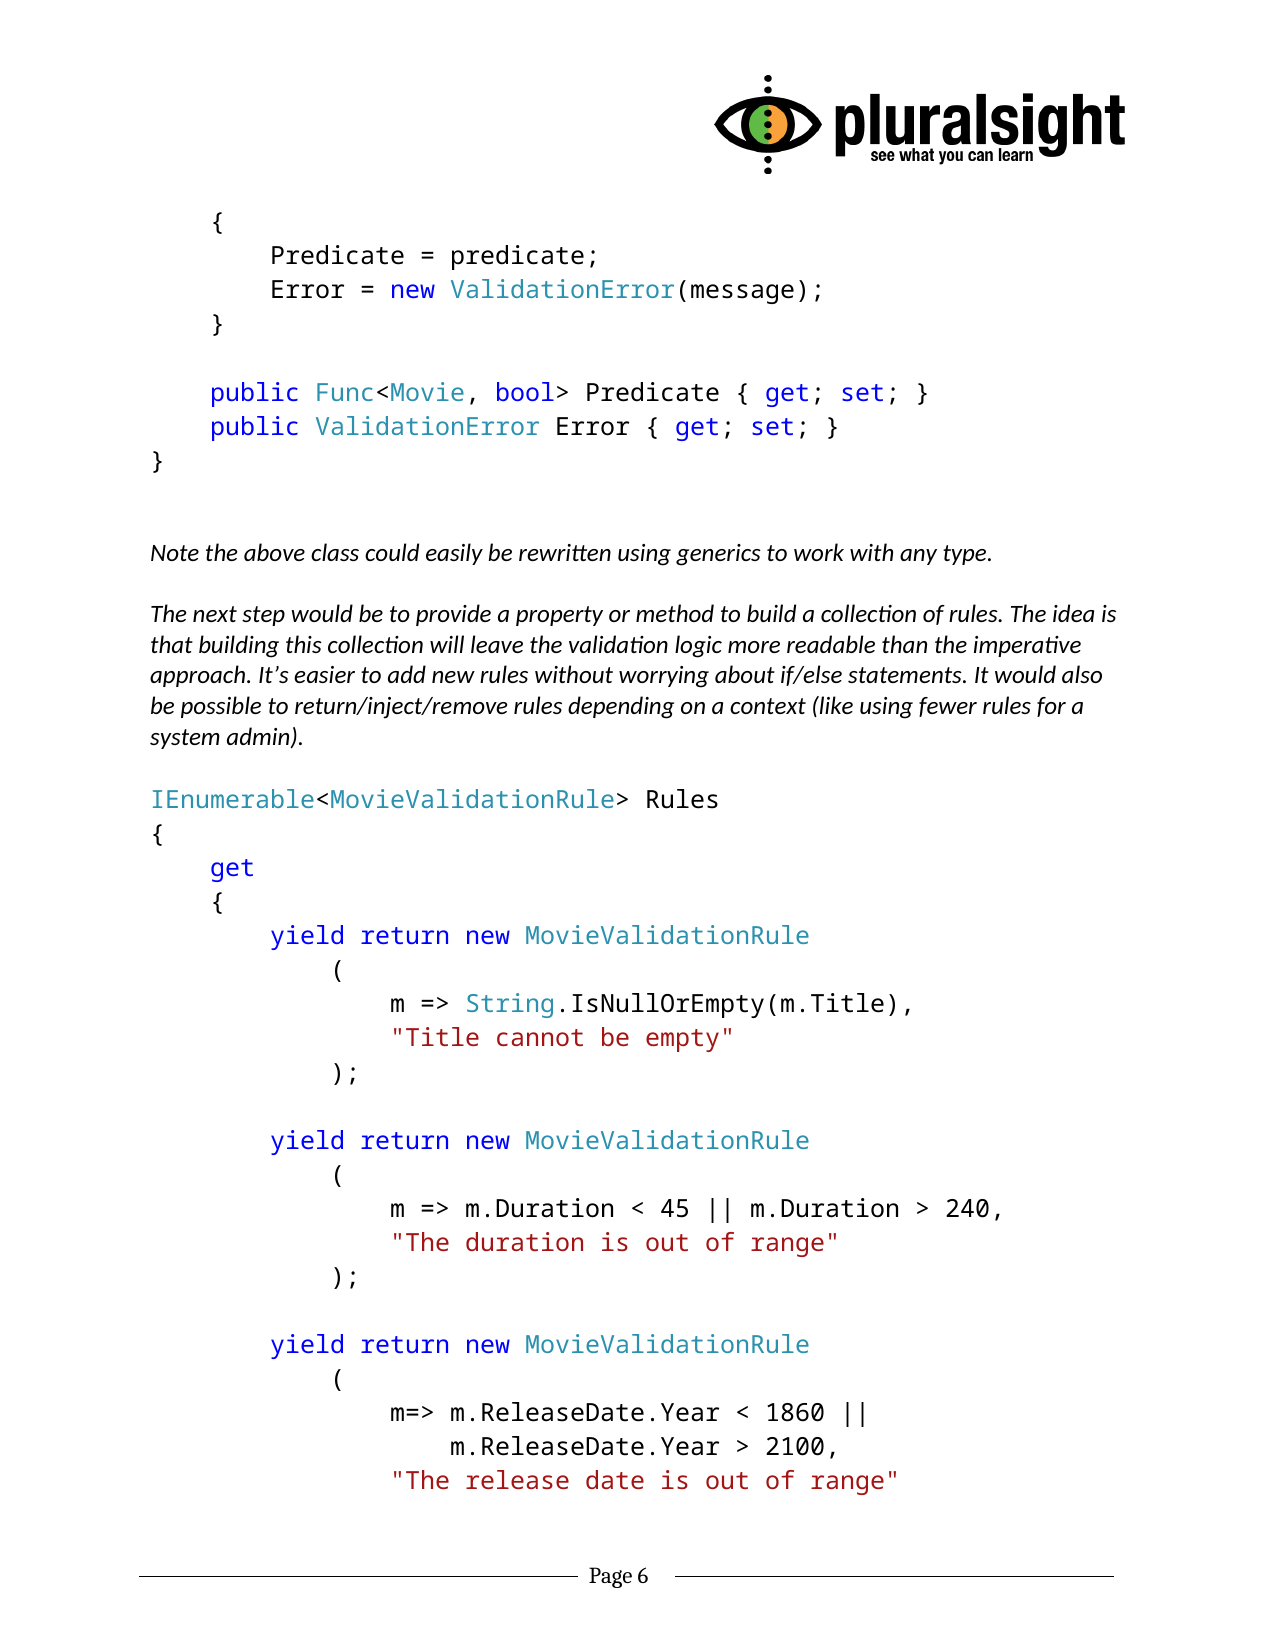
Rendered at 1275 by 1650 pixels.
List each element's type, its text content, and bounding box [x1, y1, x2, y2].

text ); [150, 1054, 1125, 1088]
text public Func<Movie, bool> Predicate { get; set; } [150, 374, 1125, 408]
text m => String.IsNullOrEmpty(m.Title), [150, 986, 1125, 1020]
text yield return new MovieValidationRule [150, 1327, 1125, 1361]
text ( [150, 1156, 1125, 1190]
text { [150, 884, 1125, 918]
text ); [150, 1258, 1125, 1293]
text m => m.Duration < 45 || m.Duration > 240, [150, 1190, 1125, 1224]
text Note the above class could easily be rewritten using generics to work with any type. [150, 537, 1125, 568]
text "Title cannot be empty" [150, 1020, 1125, 1054]
text ( [150, 1361, 1125, 1395]
text Predicate = predicate; [150, 238, 1125, 272]
text The next step would be to provide a property or method to build a collection of rules. The idea is that building this collection will leave the validation logic more readable than the imperative approach. It’s easier to add new rules without worrying about if/else statements. It would also be possible to return/inject/remove rules depending on a context (like using fewer rules for a system admin). [150, 598, 1125, 751]
text { [150, 816, 1125, 850]
text yield return new MovieValidationRule [150, 1122, 1125, 1156]
text m=> m.ReleaseDate.Year < 1860 || [150, 1395, 1125, 1429]
text ( [150, 952, 1125, 986]
picture [714, 75, 1125, 174]
text m.ReleaseDate.Year > 2100, [150, 1429, 1125, 1463]
text { [150, 204, 1125, 238]
text Error = new ValidationError(message); [150, 272, 1125, 306]
text IEnumerable<MovieValidationRule> Rules [150, 782, 1125, 816]
text yield return new MovieValidationRule [150, 918, 1125, 952]
text } [150, 442, 1125, 476]
text "The release date is out of range" [150, 1463, 1125, 1497]
text } [150, 306, 1125, 340]
text public ValidationError Error { get; set; } [150, 408, 1125, 442]
text get [150, 850, 1125, 884]
text "The duration is out of range" [150, 1224, 1125, 1258]
